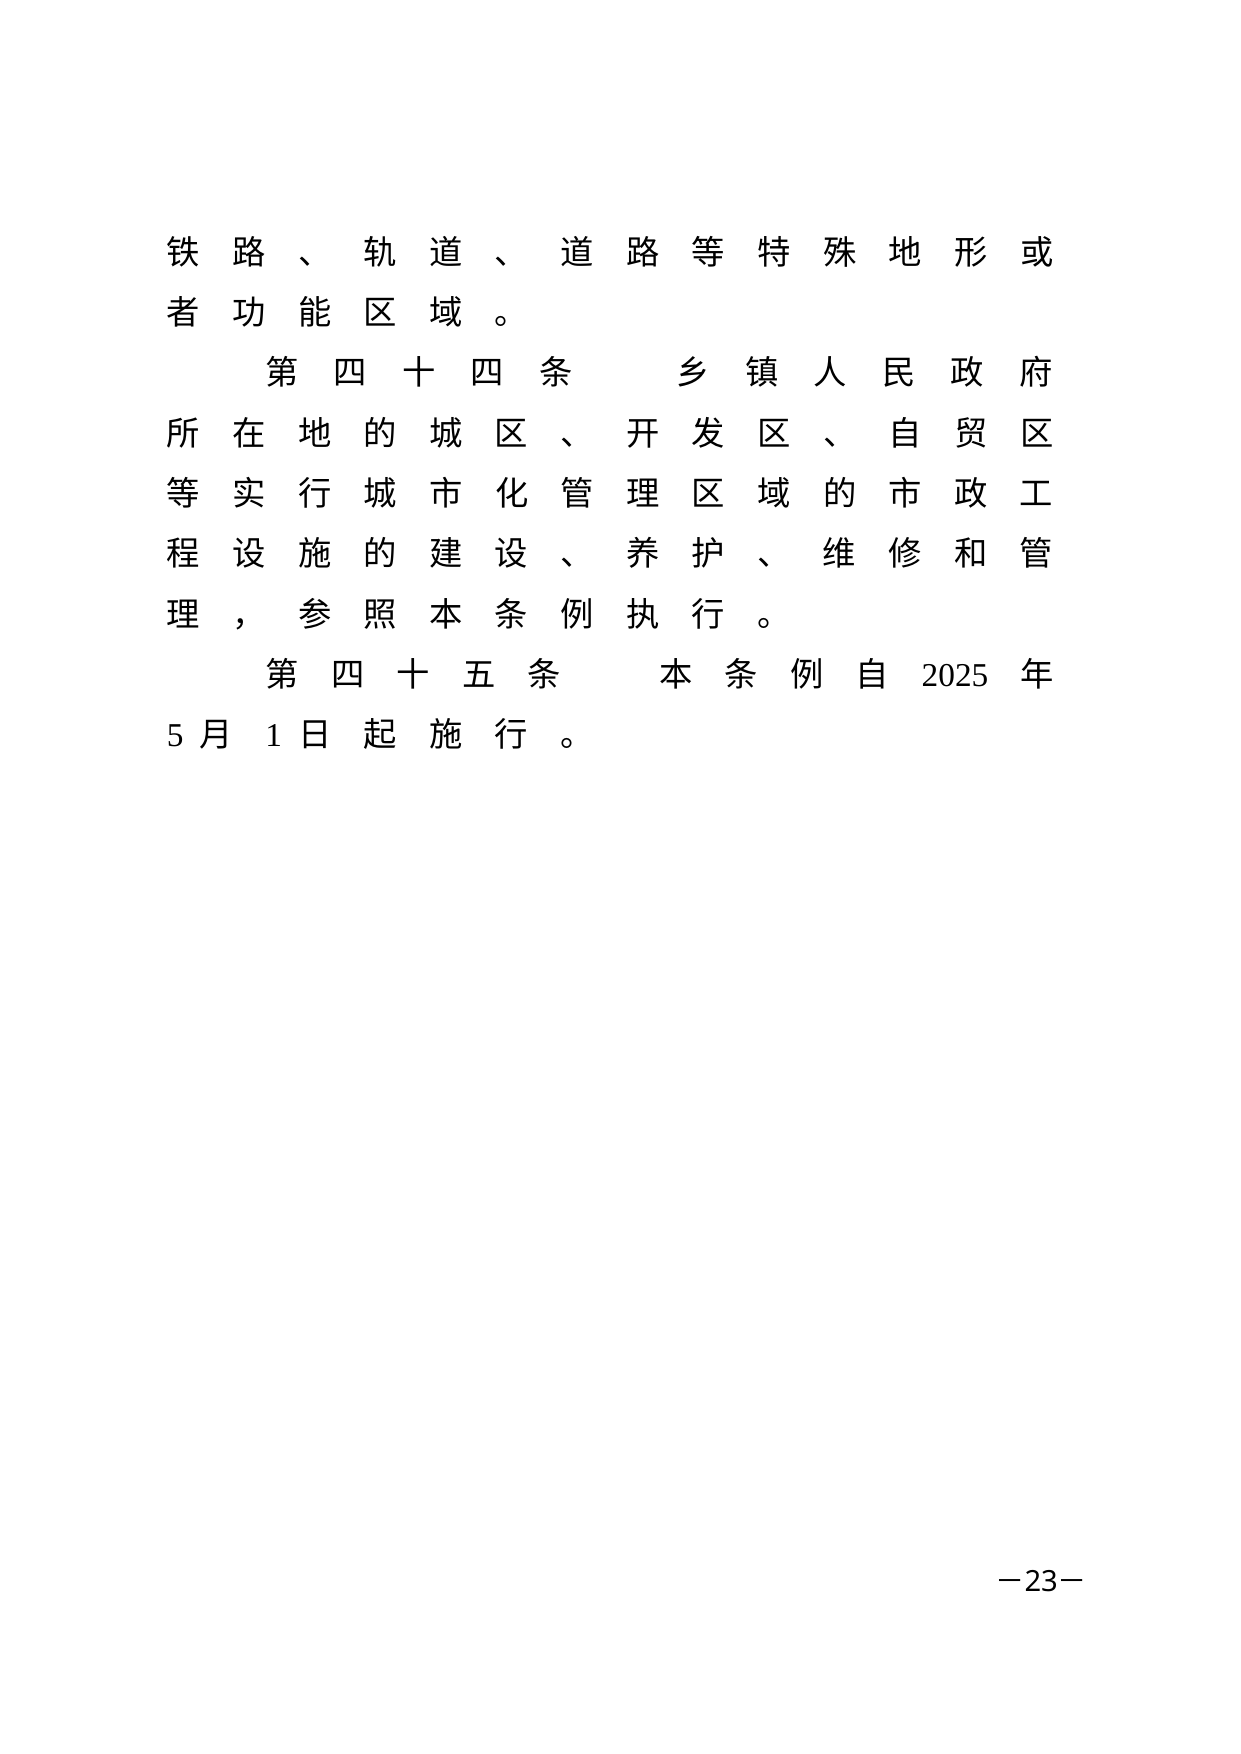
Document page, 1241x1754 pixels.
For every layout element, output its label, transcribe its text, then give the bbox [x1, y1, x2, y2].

text 第四十四条 乡镇人民政府所在地的城区、开发区、自贸区等实行城市化管理区域的市政工程设施的建设、养护、维修和管理，参照本条例执行。 [167, 340, 1085, 642]
text 第四十三条 本条例中桥下空间指城市桥梁下方垂直投影范围内的可使用空间。不包括河道、铁路、轨道、道路等特殊地形或者功能区域。 [167, 219, 1085, 340]
text 第四十五条 本条例自2025年5月1日起施行。 [167, 642, 1085, 762]
